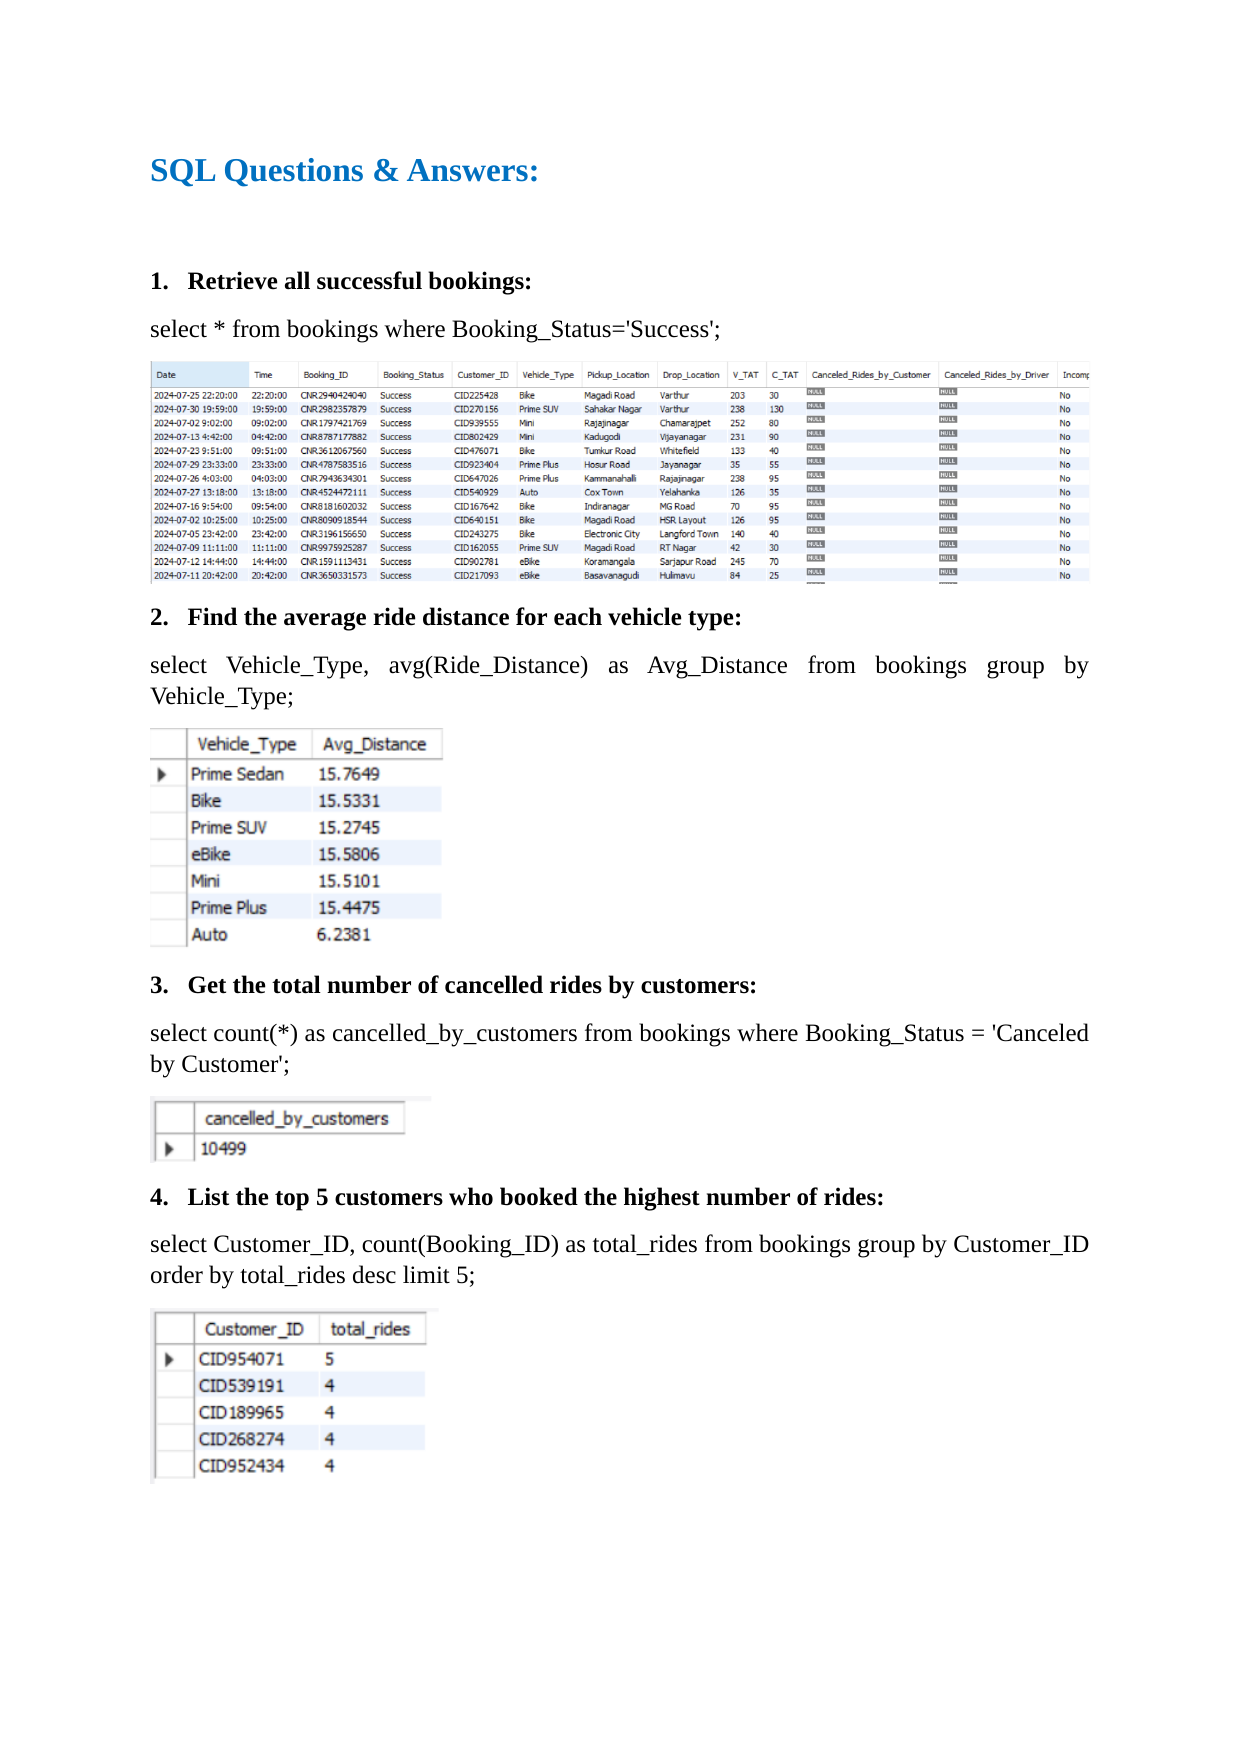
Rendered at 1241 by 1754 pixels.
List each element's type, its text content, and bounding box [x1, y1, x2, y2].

text SQL Questions & Answers: [150, 150, 1090, 188]
list Retrieve all successful bookings: [150, 266, 1090, 295]
text select count(*) as cancelled_by_customers from bookings where Booking_Status = 'Canceled by Customer'; [150, 1018, 1090, 1078]
list List the top 5 customers who booked the highest number of rides: [150, 1182, 1090, 1211]
picture [150, 728, 452, 952]
picture [150, 1096, 432, 1163]
picture [150, 1308, 439, 1484]
text select * from bookings where Booking_Status='Success'; [150, 314, 1090, 342]
list Find the average ride distance for each vehicle type: [150, 602, 1090, 631]
text select Vehicle_Type, avg(Ride_Distance) as Avg_Distance from bookings group by Vehicle_Type; [150, 650, 1090, 710]
list Get the total number of cancelled rides by customers: [150, 970, 1090, 999]
picture [150, 361, 1091, 584]
text select Customer_ID, count(Booking_ID) as total_rides from bookings group by Customer_ID order by total_rides desc limit 5; [150, 1229, 1090, 1289]
